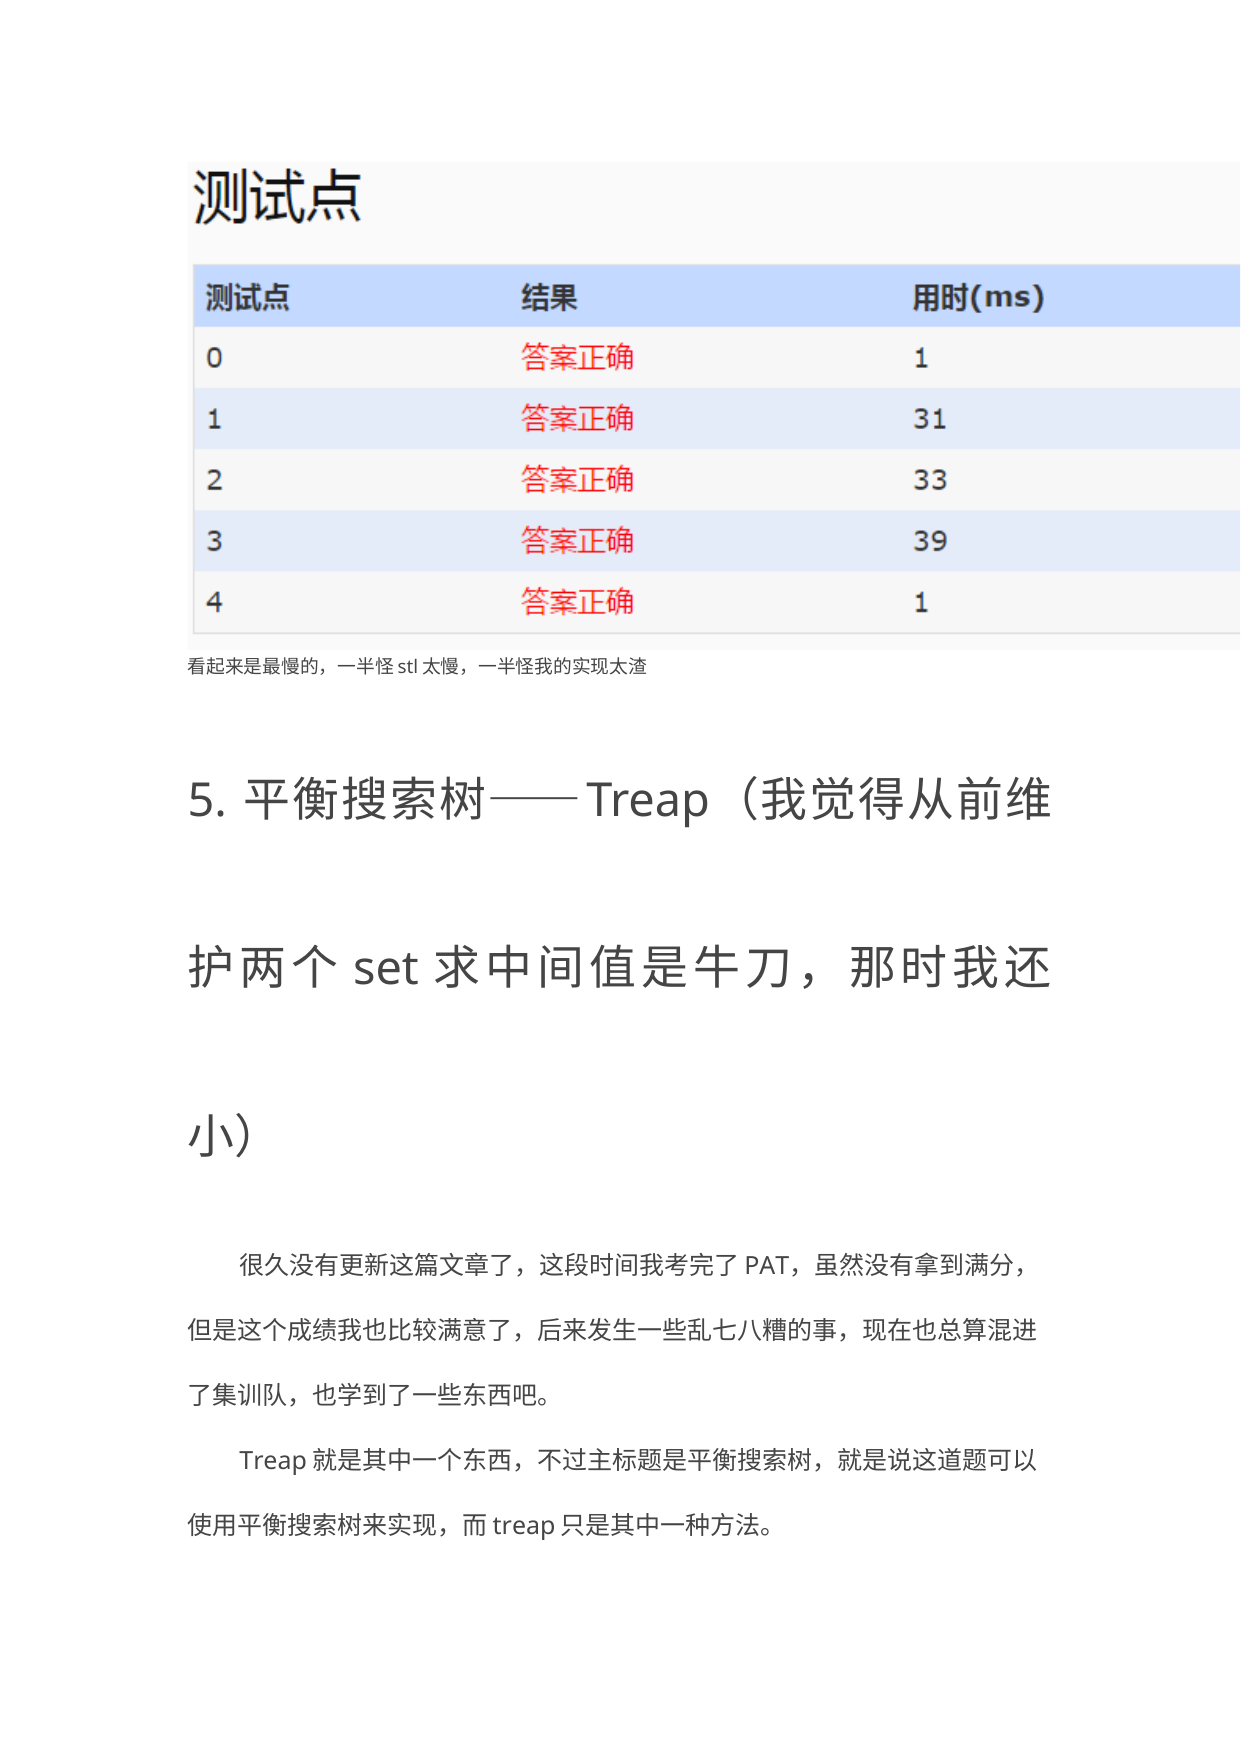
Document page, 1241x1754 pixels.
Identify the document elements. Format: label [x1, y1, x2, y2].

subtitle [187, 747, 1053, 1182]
picture [187, 162, 1241, 650]
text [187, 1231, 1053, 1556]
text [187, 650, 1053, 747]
